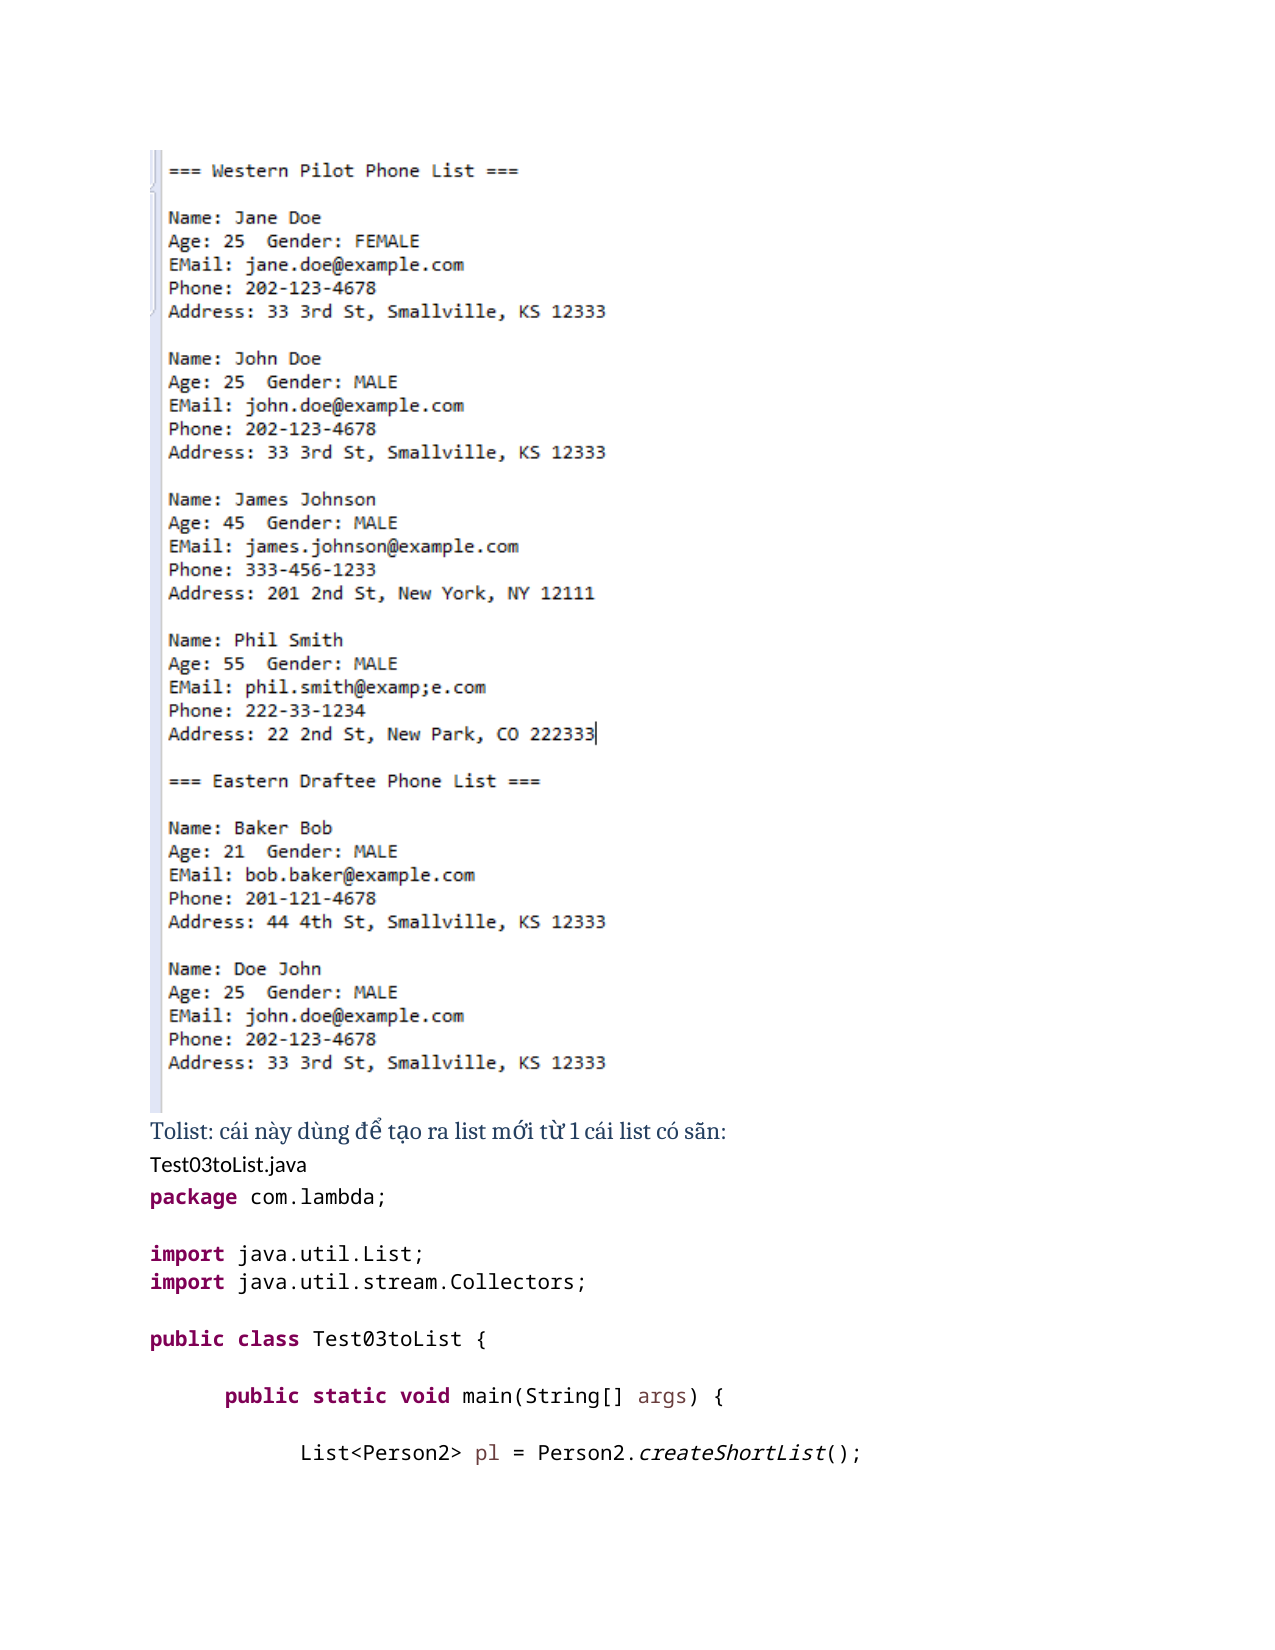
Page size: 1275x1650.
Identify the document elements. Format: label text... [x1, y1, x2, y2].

text import java.util.List; [150, 1239, 1125, 1267]
text Test03toList.java [150, 1150, 1125, 1178]
text import java.util.stream.Collectors; [150, 1267, 1125, 1296]
picture [150, 150, 758, 1113]
text public static void main(String[] args) { [150, 1381, 1125, 1409]
text package com.lambda; [150, 1182, 1125, 1210]
text List<Person2> pl = Person2.createShortList(); [150, 1438, 1125, 1466]
subtitle Tolist: cái này dùng để tạo ra list mới từ 1 cái list có sẵn: [150, 1117, 1125, 1145]
text public class Test03toList { [150, 1324, 1125, 1352]
